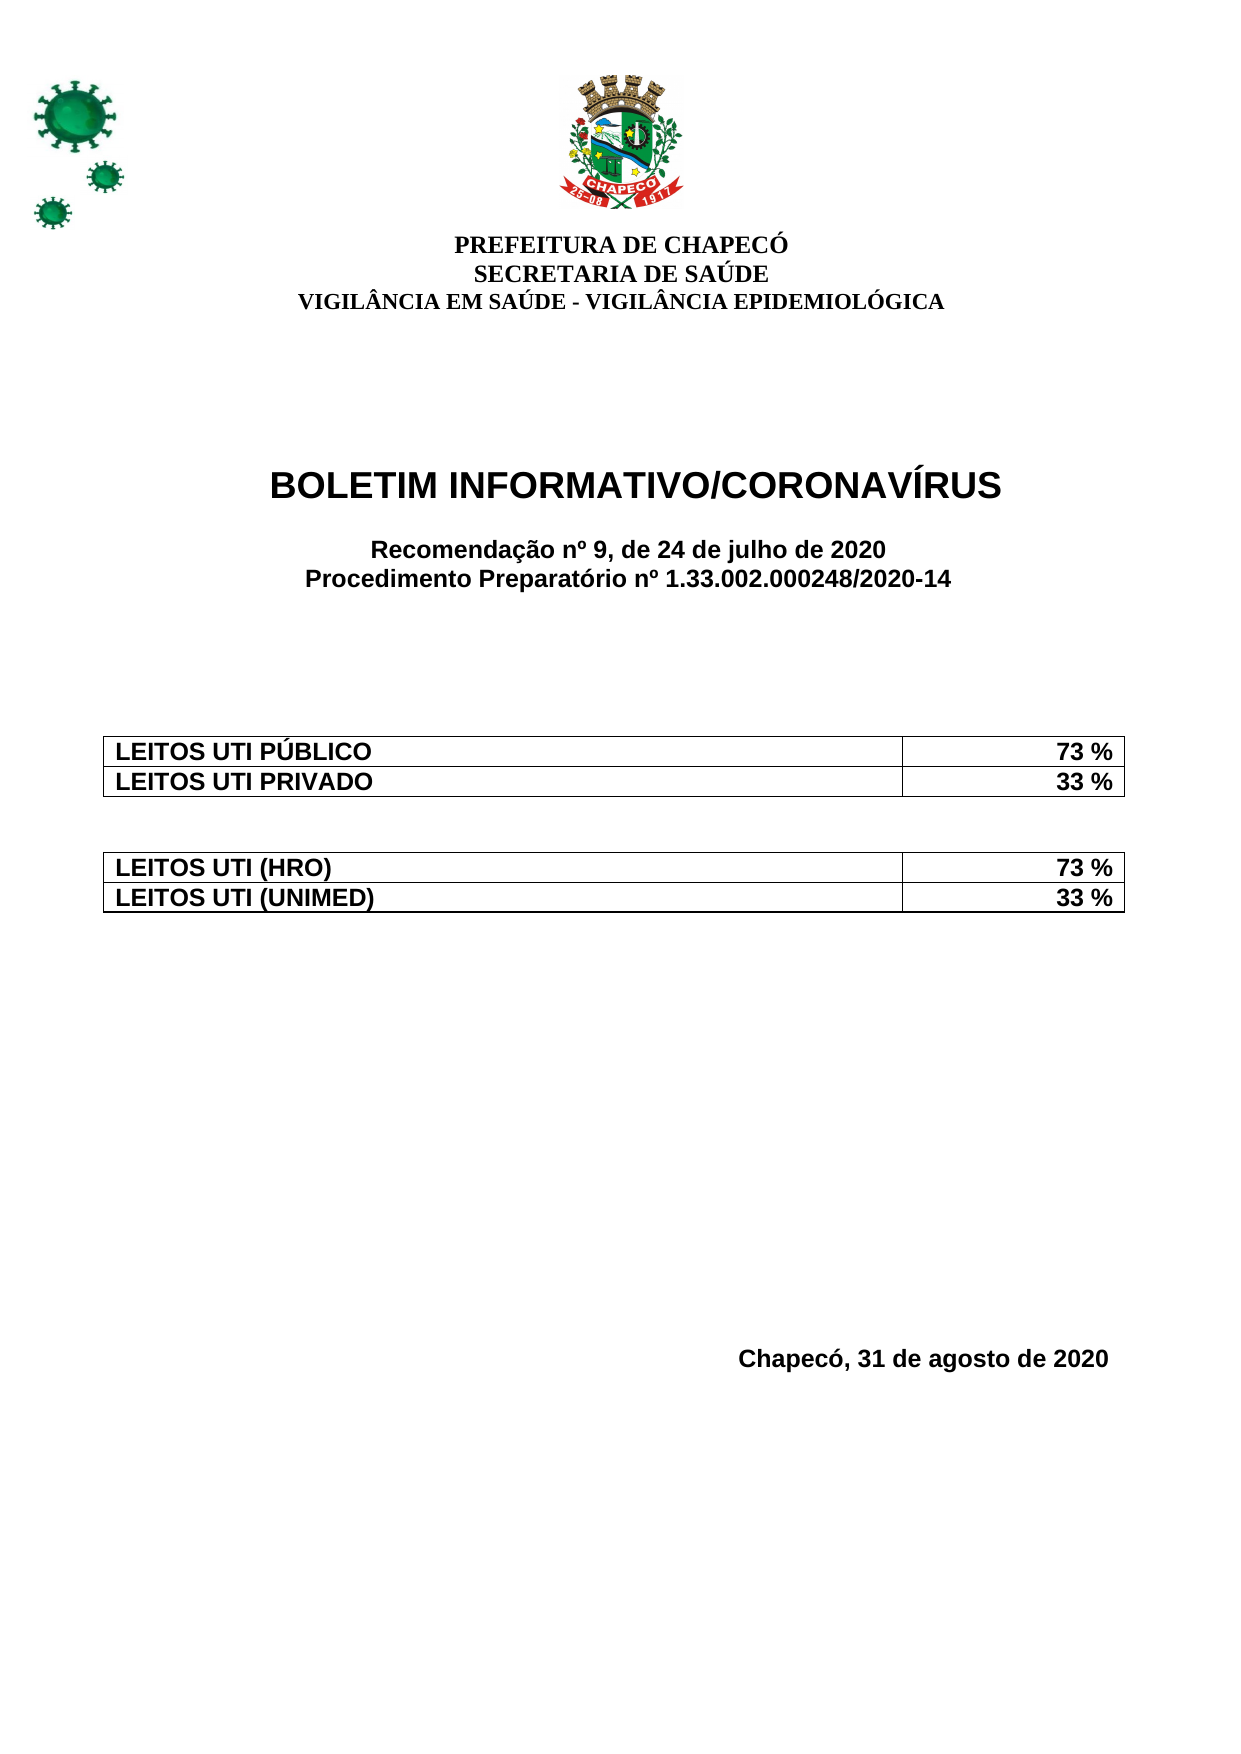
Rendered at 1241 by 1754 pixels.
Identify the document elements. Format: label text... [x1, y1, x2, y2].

table_cell LEITOS UTI PRIVADO [104, 767, 902, 796]
picture [30, 195, 75, 230]
table_header 73 % [903, 853, 1124, 882]
picture [27, 75, 128, 195]
text BOLETIM INFORMATIVO/CORONAVÍRUS [46, 463, 1226, 506]
table_header 73 % [903, 737, 1124, 766]
table_cell LEITOS UTI (UNIMED) [104, 883, 902, 911]
text Recomendação nº 9, de 24 de julho de 2020 [31, 535, 1226, 563]
table_cell 33 % [903, 883, 1124, 911]
table_cell 33 % [903, 767, 1124, 796]
table_header LEITOS UTI PÚBLICO [104, 737, 902, 766]
picture [559, 75, 684, 209]
text Procedimento Preparatório nº 1.33.002.000248/2020-14 [31, 563, 1226, 592]
table_header LEITOS UTI (HRO) [104, 853, 902, 882]
text Chapecó, 31 de agosto de 2020 [103, 1344, 1109, 1372]
